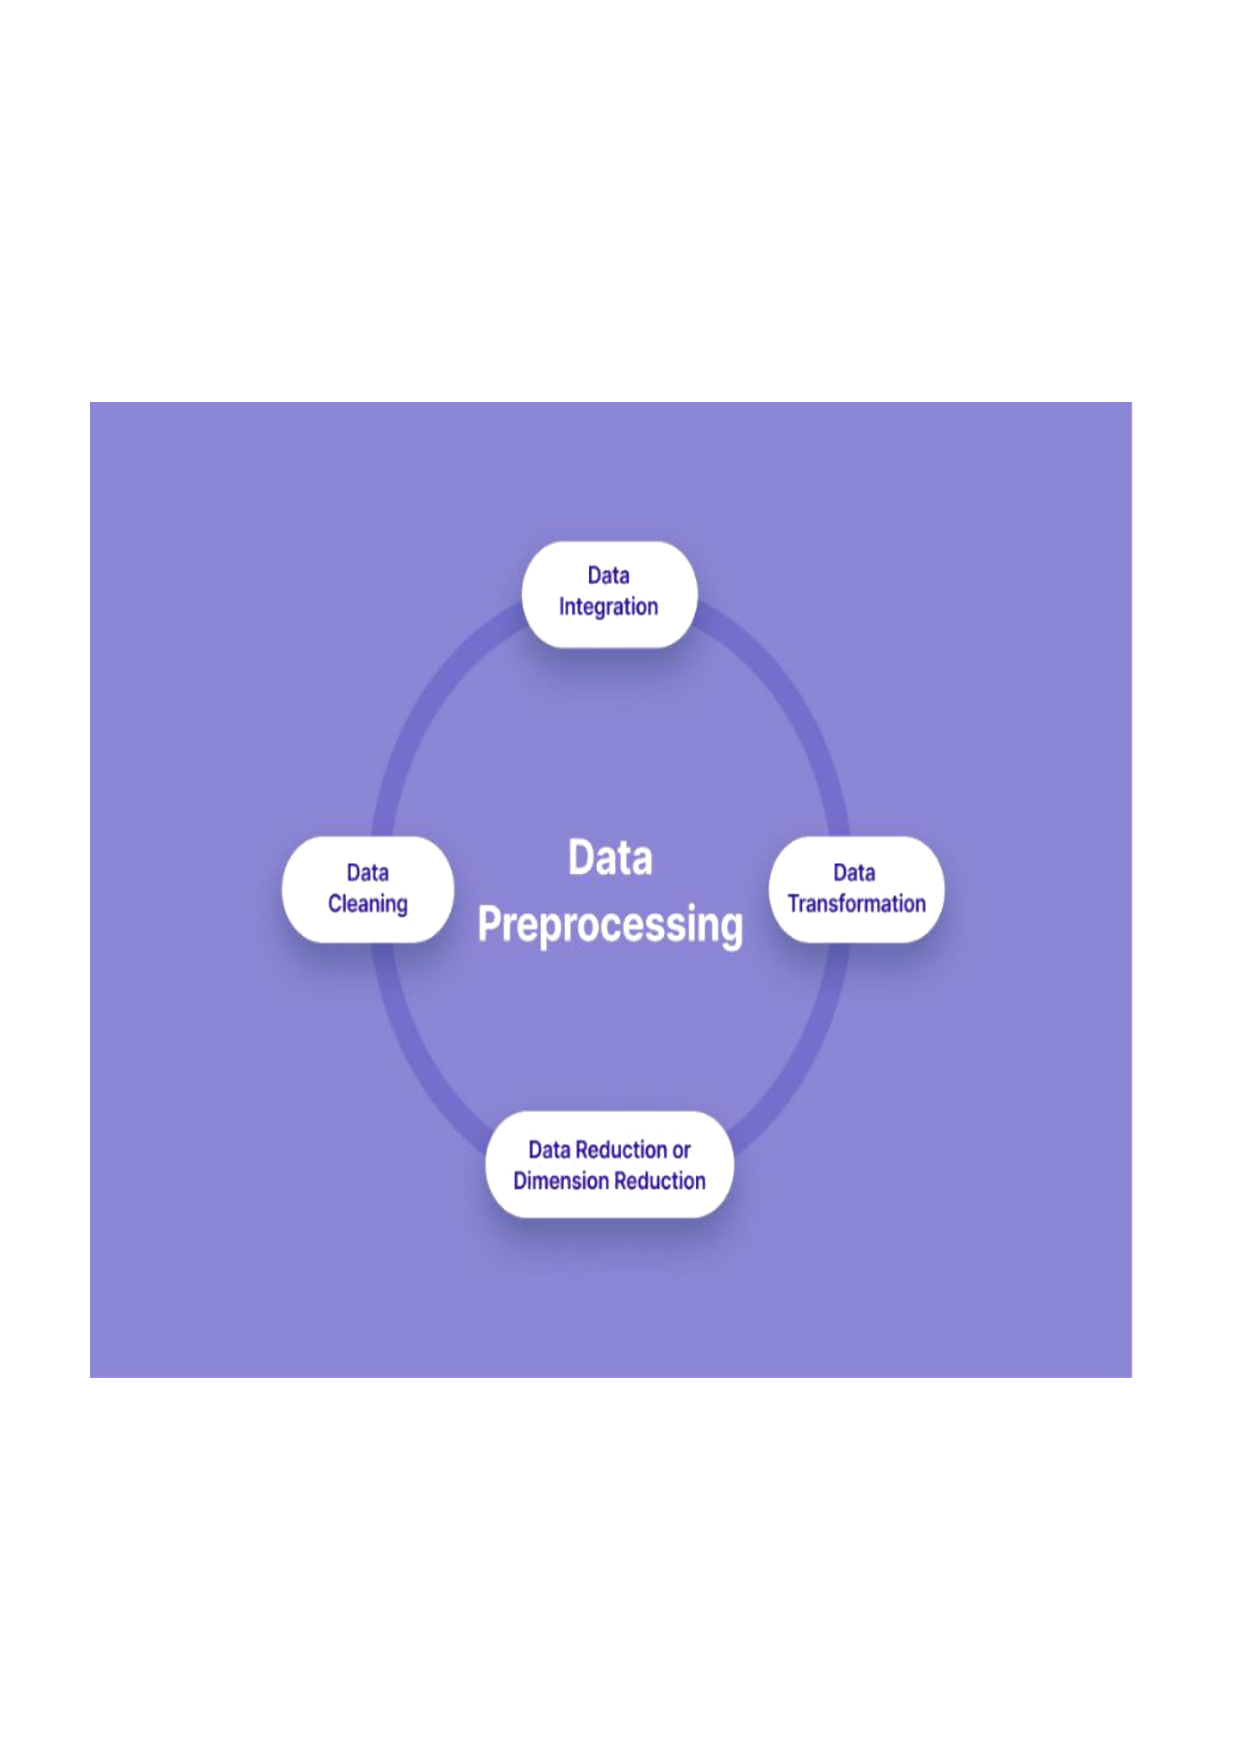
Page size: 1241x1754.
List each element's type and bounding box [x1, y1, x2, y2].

picture [90, 402, 1133, 1378]
